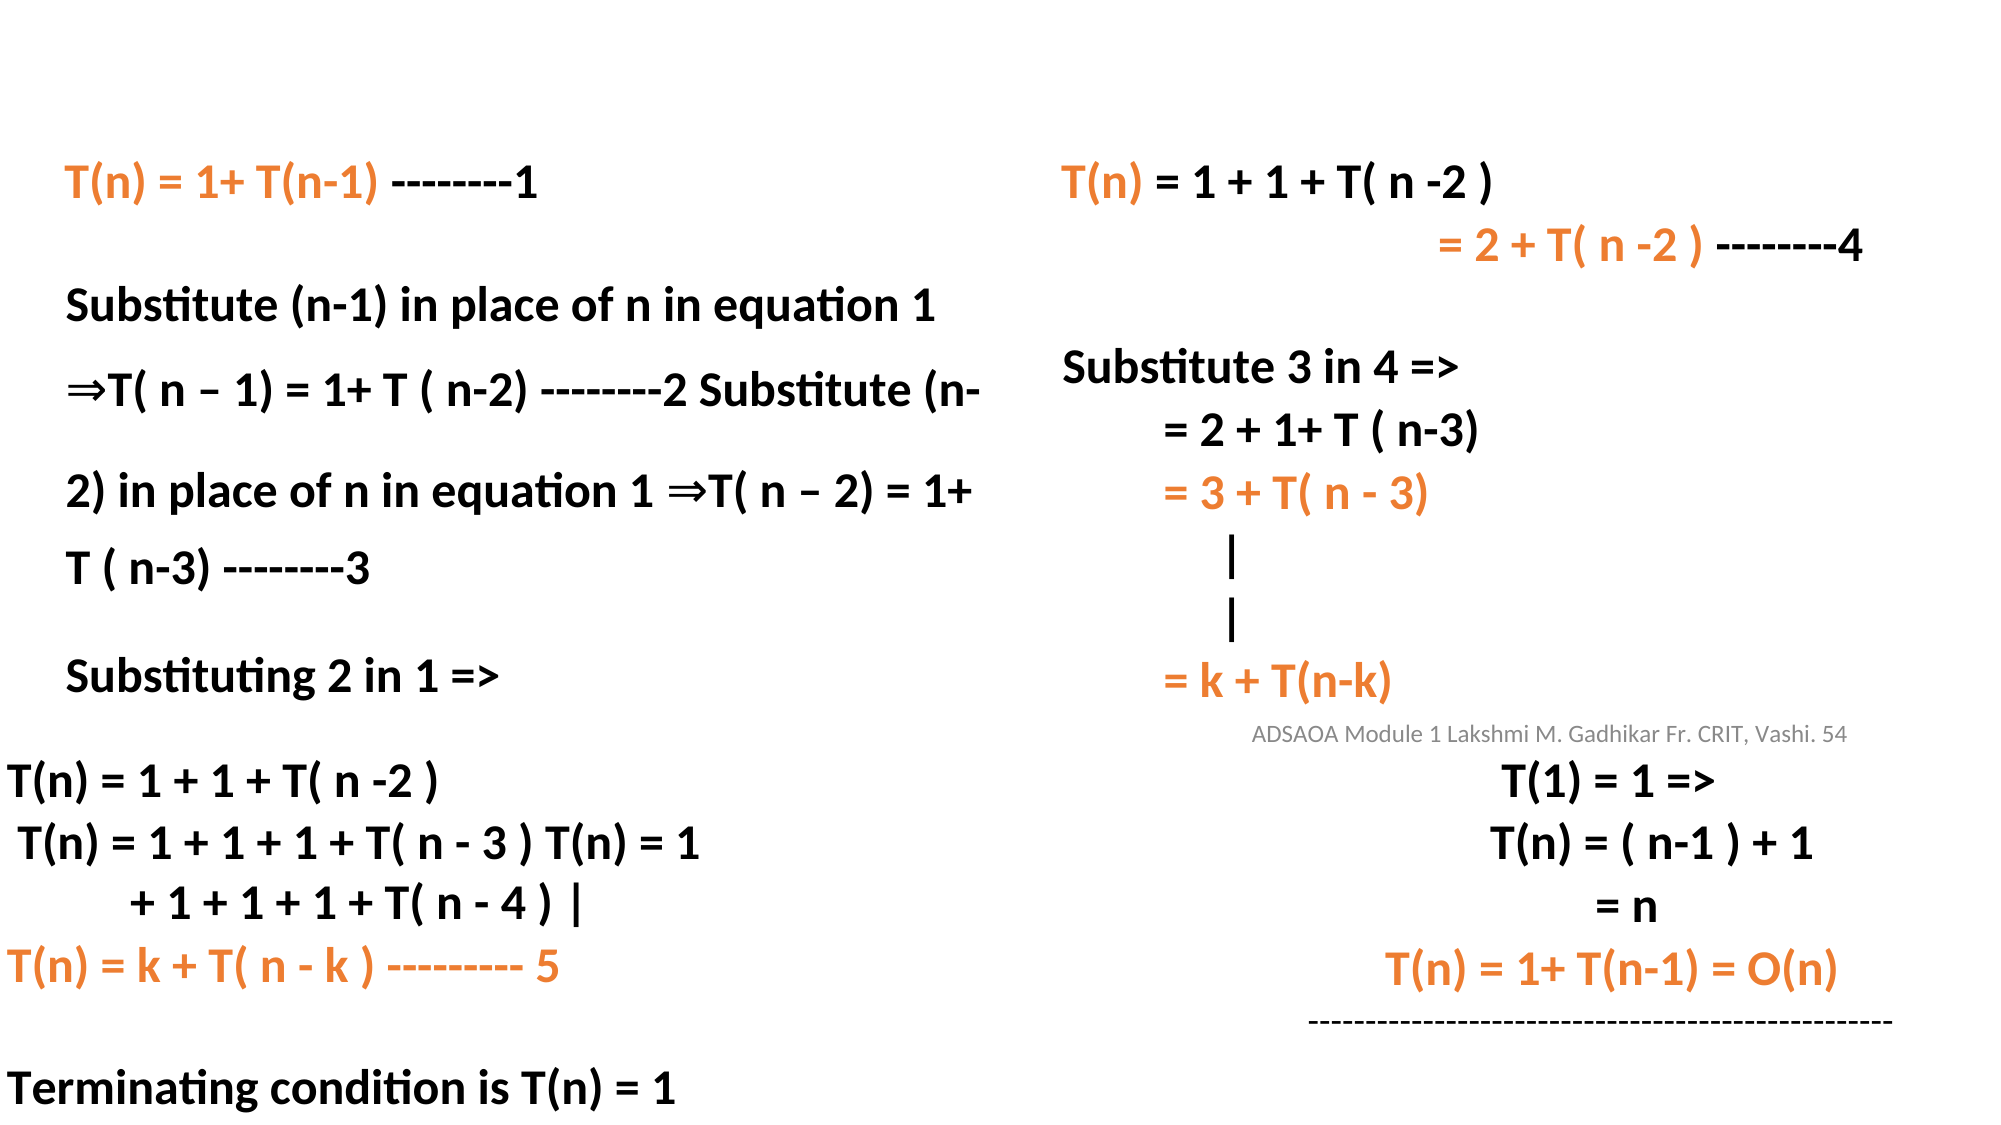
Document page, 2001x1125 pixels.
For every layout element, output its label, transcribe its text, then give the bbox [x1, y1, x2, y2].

text = 3 + T( n - 3) [1163, 461, 2000, 522]
text T(n) = 1 + 1 + T( n -2 ) [1061, 150, 2000, 211]
text Substitute 3 in 4 => [1062, 335, 2000, 396]
text = 2 + 1+ T ( n-3) [1163, 398, 2000, 459]
text | [1219, 523, 2000, 584]
text T(n) = 1 + 1 + T( n -2 ) [7, 748, 1003, 809]
text | [1219, 586, 2000, 647]
text = k + T(n-k) [1163, 648, 2000, 709]
text T(n) = 1 + 1 + 1 + T( n - 3 ) T(n) = 1 + 1 + 1 + 1 + T( n - 4 ) | [7, 811, 712, 932]
text T(n) = 1+ T(n-1) --------1 [64, 150, 1003, 211]
text T(n) = ( n-1 ) + 1 [1003, 811, 1814, 872]
text T(n) = 1+ T(n-1) = O(n) --------------------------------------------------- [1307, 936, 1997, 1043]
text = n [1003, 874, 1658, 935]
text T(1) = 1 => [1003, 748, 1716, 809]
text = 2 + T( n -2 ) --------4 [1003, 213, 1863, 274]
text ADSAOA Module 1 Lakshmi M. Gadhikar Fr. CRIT, Vashi. 54 [7, 718, 1847, 748]
text T(n) = k + T( n - k ) --------- 5 Terminating condition is T(n) = 1 [7, 934, 777, 1117]
text Substituting 2 in 1 => [65, 643, 1003, 704]
text Substitute (n-1) in place of n in equation 1 ⇒T( n – 1) = 1+ T ( n-2) --------2 Substitute (n-2) in place of n in equation 1 ⇒T( n – 2) = 1+ T ( n-3) --------3 [65, 273, 1000, 597]
